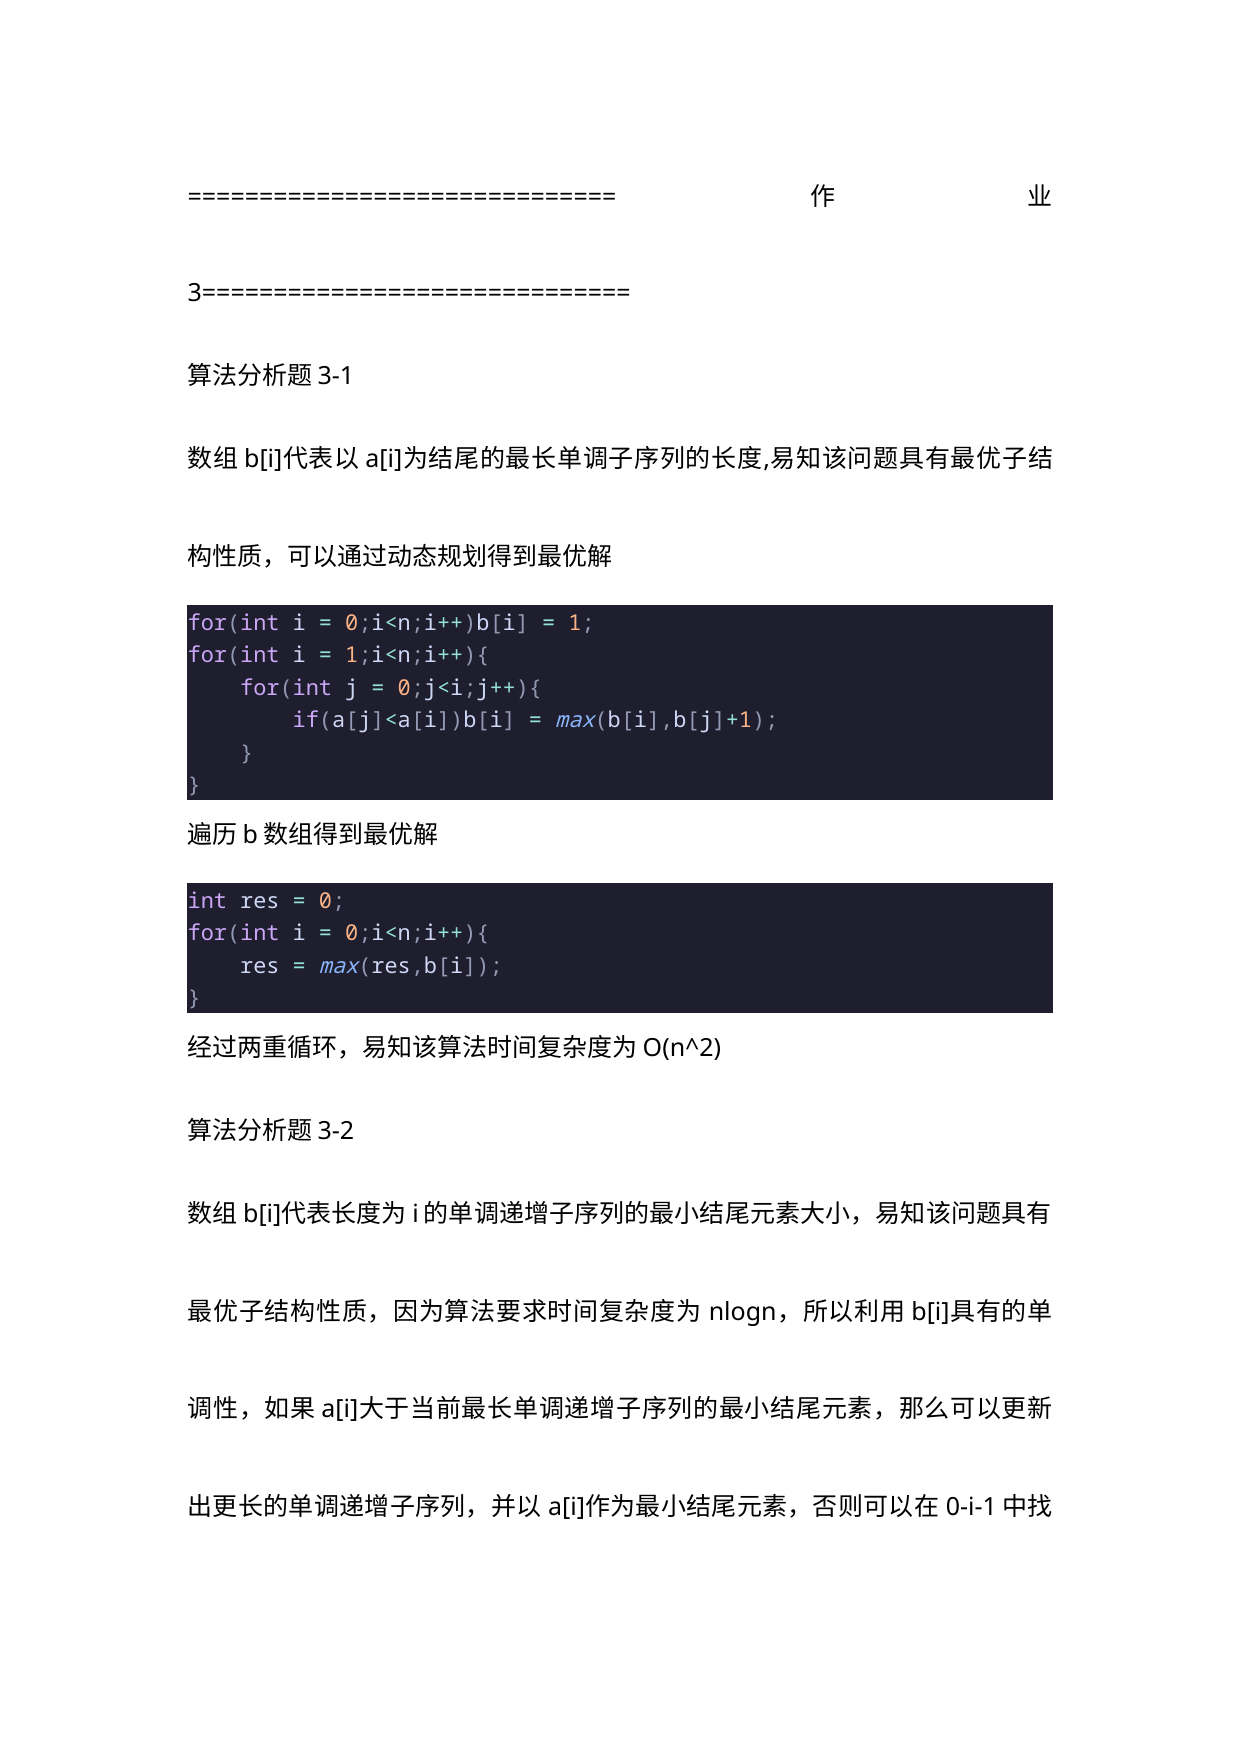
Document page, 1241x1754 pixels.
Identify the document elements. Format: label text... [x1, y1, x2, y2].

text if(a[j]<a[i])b[i] = max(b[i],b[j]+1); [187, 703, 1053, 735]
text 数组b[i]代表以a[i]为结尾的最长单调子序列的长度,易知该问题具有最优子结构性质，可以通过动态规划得到最优解 [187, 424, 1053, 587]
text for(int i = 0;i<n;i++)b[i] = 1; [187, 605, 1053, 638]
text ==============================作业3============================== [187, 162, 1053, 324]
text res = max(res,b[i]); [187, 948, 1053, 981]
text } [187, 735, 1053, 768]
text int res = 0; [187, 883, 1053, 916]
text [187, 1179, 1053, 1537]
text for(int j = 0;j<i;j++){ [187, 670, 1053, 703]
text } [187, 768, 1053, 800]
text for(int i = 0;i<n;i++){ [187, 916, 1053, 948]
text for(int i = 1;i<n;i++){ [187, 638, 1053, 670]
text 经过两重循环，易知该算法时间复杂度为O(n^2) [187, 1013, 1053, 1078]
text 算法分析题3-1 [187, 341, 1053, 406]
text 算法分析题3-2 [187, 1096, 1053, 1161]
text } [187, 981, 1053, 1013]
text 遍历b数组得到最优解 [187, 800, 1053, 865]
